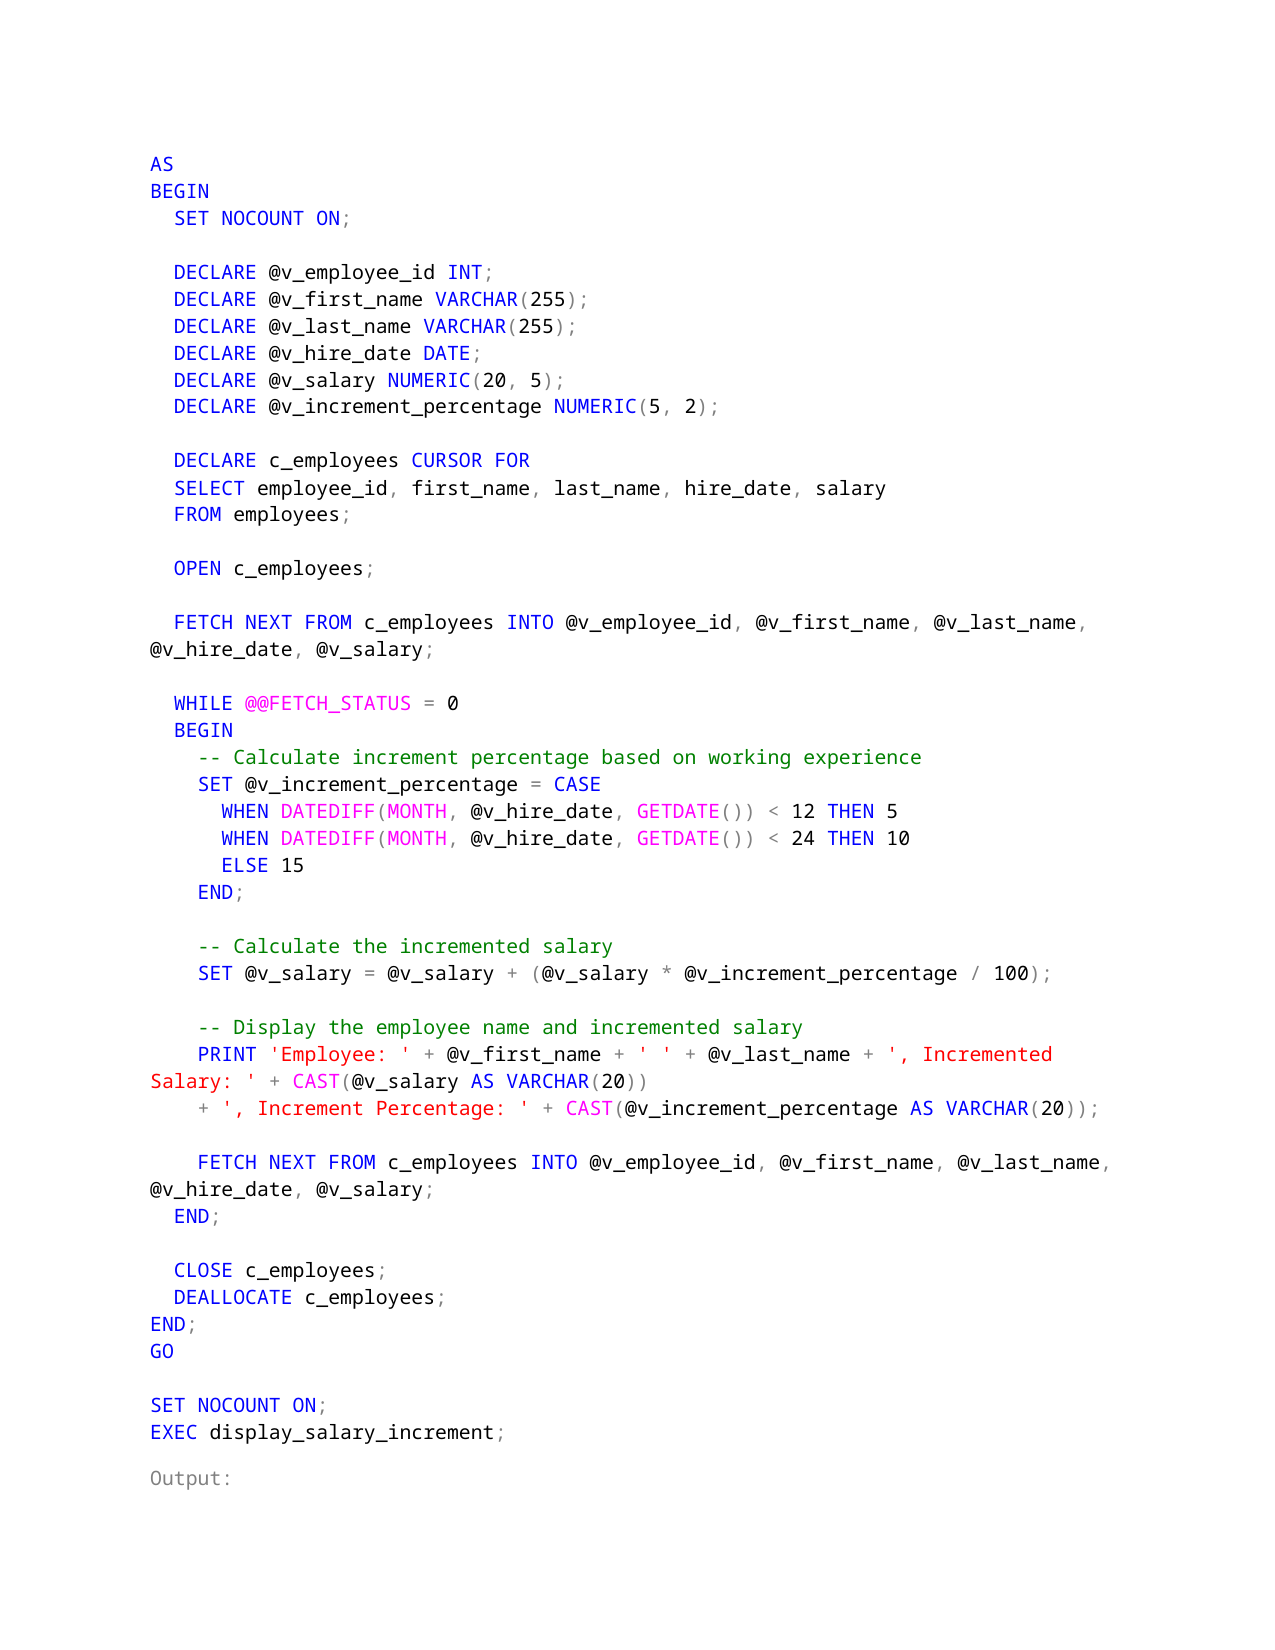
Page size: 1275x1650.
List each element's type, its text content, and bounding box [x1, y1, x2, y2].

text WHEN DATEDIFF(MONTH, @v_hire_date, GETDATE()) < 24 THEN 10 [150, 824, 1125, 851]
text SET NOCOUNT ON; [150, 204, 1125, 231]
text BEGIN [150, 177, 1125, 204]
text SET NOCOUNT ON; [150, 1391, 1125, 1418]
text -- Calculate the incremented salary [150, 932, 1125, 959]
text DECLARE @v_first_name VARCHAR(255); [150, 285, 1125, 312]
text SET @v_increment_percentage = CASE [150, 771, 1125, 797]
text FROM employees; [150, 501, 1125, 528]
text END; [150, 878, 1125, 905]
text FETCH NEXT FROM c_employees INTO @v_employee_id, @v_first_name, @v_last_name, @v_hire_date, @v_salary; [150, 609, 1125, 663]
text SET @v_salary = @v_salary + (@v_salary * @v_increment_percentage / 100); [150, 959, 1125, 986]
text DECLARE @v_increment_percentage NUMERIC(5, 2); [150, 393, 1125, 420]
text + ', Increment Percentage: ' + CAST(@v_increment_percentage AS VARCHAR(20)); [150, 1094, 1125, 1121]
text GO [150, 1337, 1125, 1364]
text END; [150, 1202, 1125, 1229]
text -- Display the employee name and incremented salary [150, 1013, 1125, 1040]
text SELECT employee_id, first_name, last_name, hire_date, salary [150, 474, 1125, 501]
text ELSE 15 [150, 851, 1125, 878]
text WHILE @@FETCH_STATUS = 0 [150, 689, 1125, 717]
text DEALLOCATE c_employees; [150, 1283, 1125, 1310]
text BEGIN [150, 717, 1125, 743]
text DECLARE c_employees CURSOR FOR [150, 447, 1125, 474]
text END; [150, 1310, 1125, 1337]
text EXEC display_salary_increment; [150, 1418, 1125, 1445]
text DECLARE @v_employee_id INT; [150, 258, 1125, 285]
text AS [150, 150, 1125, 177]
text FETCH NEXT FROM c_employees INTO @v_employee_id, @v_first_name, @v_last_name, @v_hire_date, @v_salary; [150, 1148, 1125, 1202]
text WHEN DATEDIFF(MONTH, @v_hire_date, GETDATE()) < 12 THEN 5 [150, 797, 1125, 824]
text DECLARE @v_salary NUMERIC(20, 5); [150, 366, 1125, 393]
text Output: [150, 1464, 1125, 1491]
text DECLARE @v_hire_date DATE; [150, 339, 1125, 366]
text DECLARE @v_last_name VARCHAR(255); [150, 312, 1125, 339]
text OPEN c_employees; [150, 555, 1125, 582]
text PRINT 'Employee: ' + @v_first_name + ' ' + @v_last_name + ', Incremented Salary: ' + CAST(@v_salary AS VARCHAR(20)) [150, 1040, 1125, 1094]
text CLOSE c_employees; [150, 1256, 1125, 1283]
text -- Calculate increment percentage based on working experience [150, 743, 1125, 771]
